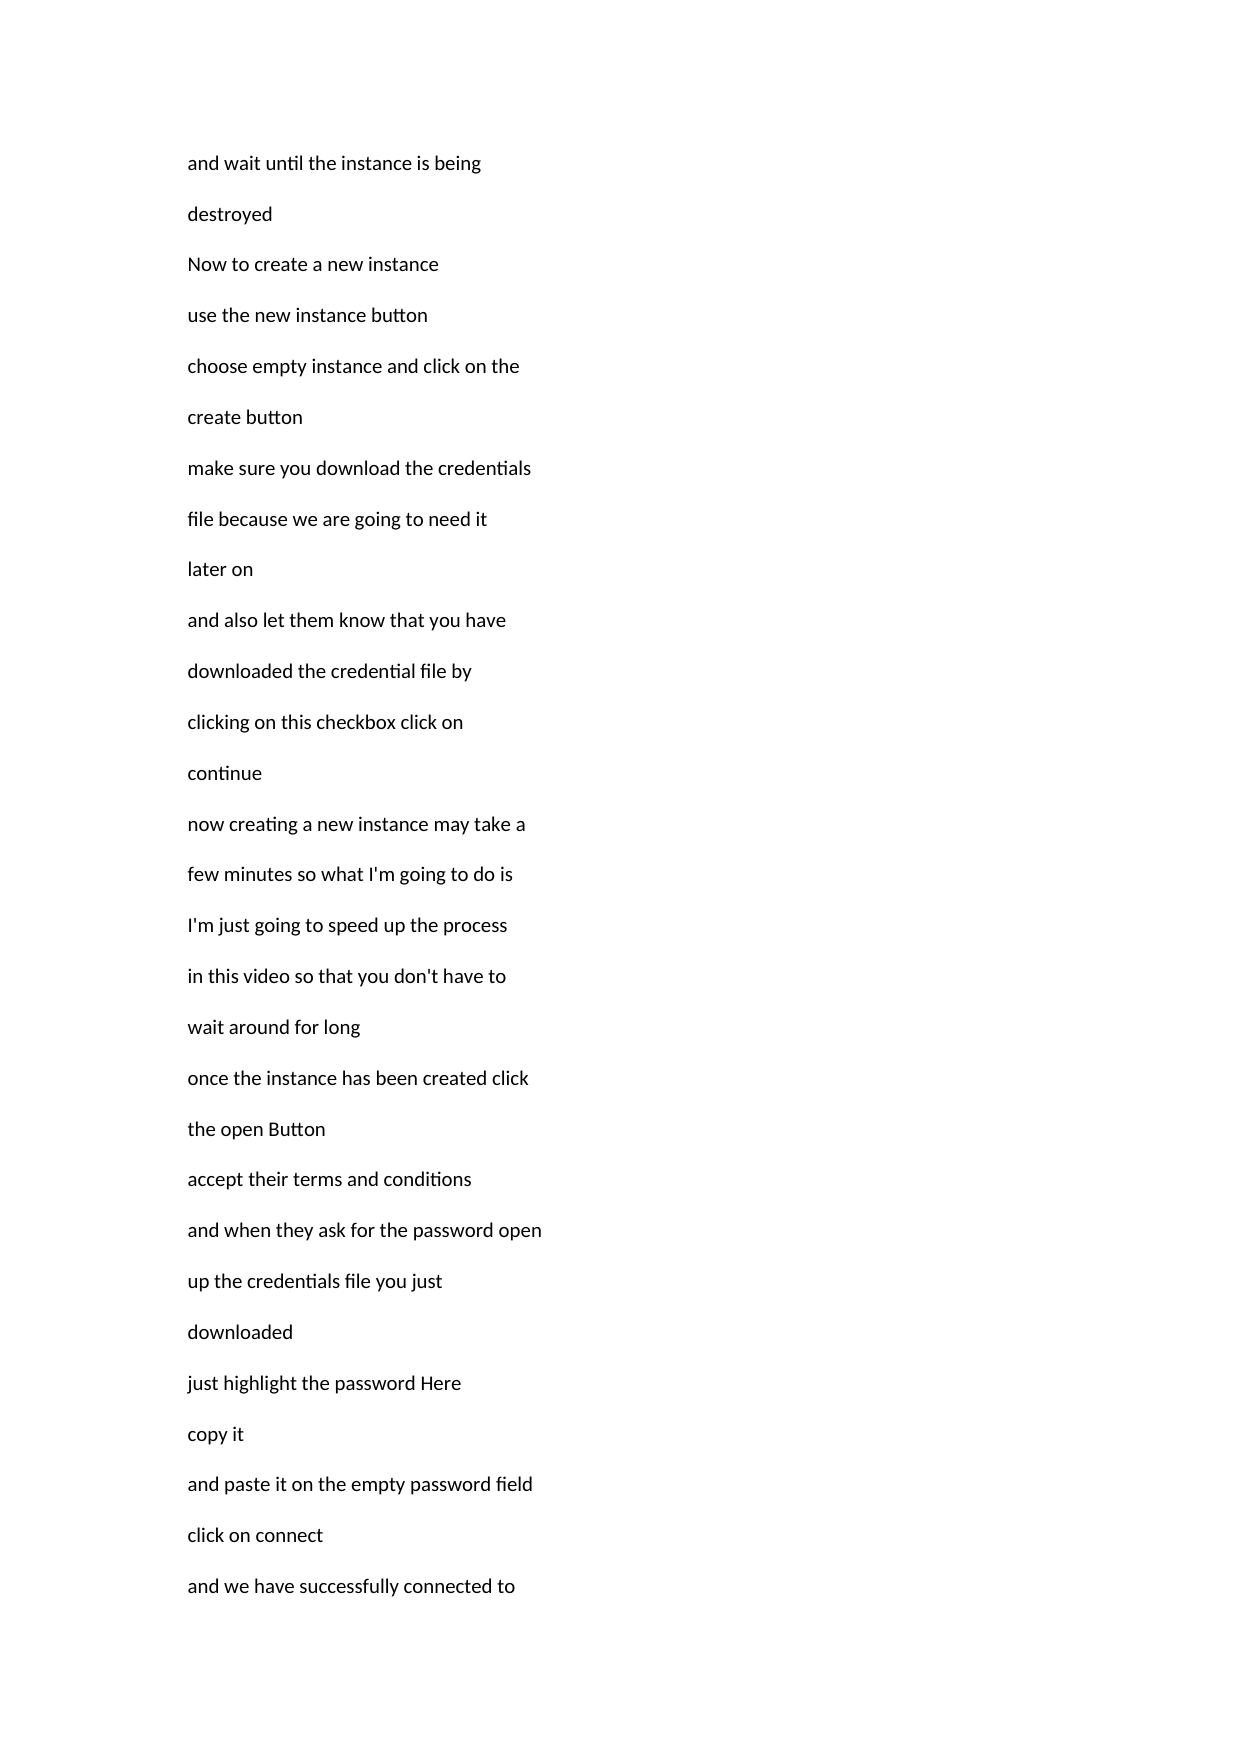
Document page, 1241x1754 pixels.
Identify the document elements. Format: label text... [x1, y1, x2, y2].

text continue [187, 760, 1053, 785]
text once the instance has been created click [187, 1065, 1053, 1090]
text use the new instance button [187, 302, 1053, 328]
text file because we are going to need it [187, 506, 1053, 531]
text click on connect [187, 1522, 1053, 1548]
text up the credentials file you just [187, 1268, 1053, 1294]
text create button [187, 404, 1053, 429]
text clicking on this checkbox click on [187, 709, 1053, 734]
text accept their terms and conditions [187, 1167, 1053, 1192]
text and when they ask for the password open [187, 1217, 1053, 1243]
text destroyed [187, 201, 1053, 226]
text choose empty instance and click on the [187, 353, 1053, 379]
text copy it [187, 1421, 1053, 1446]
text the open Button [187, 1116, 1053, 1141]
text now creating a new instance may take a [187, 811, 1053, 836]
text later on [187, 557, 1053, 582]
text wait around for long [187, 1014, 1053, 1039]
text in this video so that you don't have to [187, 963, 1053, 989]
text few minutes so what I'm going to do is [187, 862, 1053, 887]
text and also let them know that you have [187, 607, 1053, 633]
text downloaded [187, 1319, 1053, 1344]
text downloaded the credential file by [187, 658, 1053, 684]
text and wait until the instance is being [187, 150, 1053, 175]
text and paste it on the empty password field [187, 1472, 1053, 1497]
text Now to create a new instance [187, 252, 1053, 277]
text make sure you download the credentials [187, 455, 1053, 480]
text I'm just going to speed up the process [187, 912, 1053, 938]
text just highlight the password Here [187, 1370, 1053, 1395]
text and we have successfully connected to [187, 1573, 1053, 1599]
